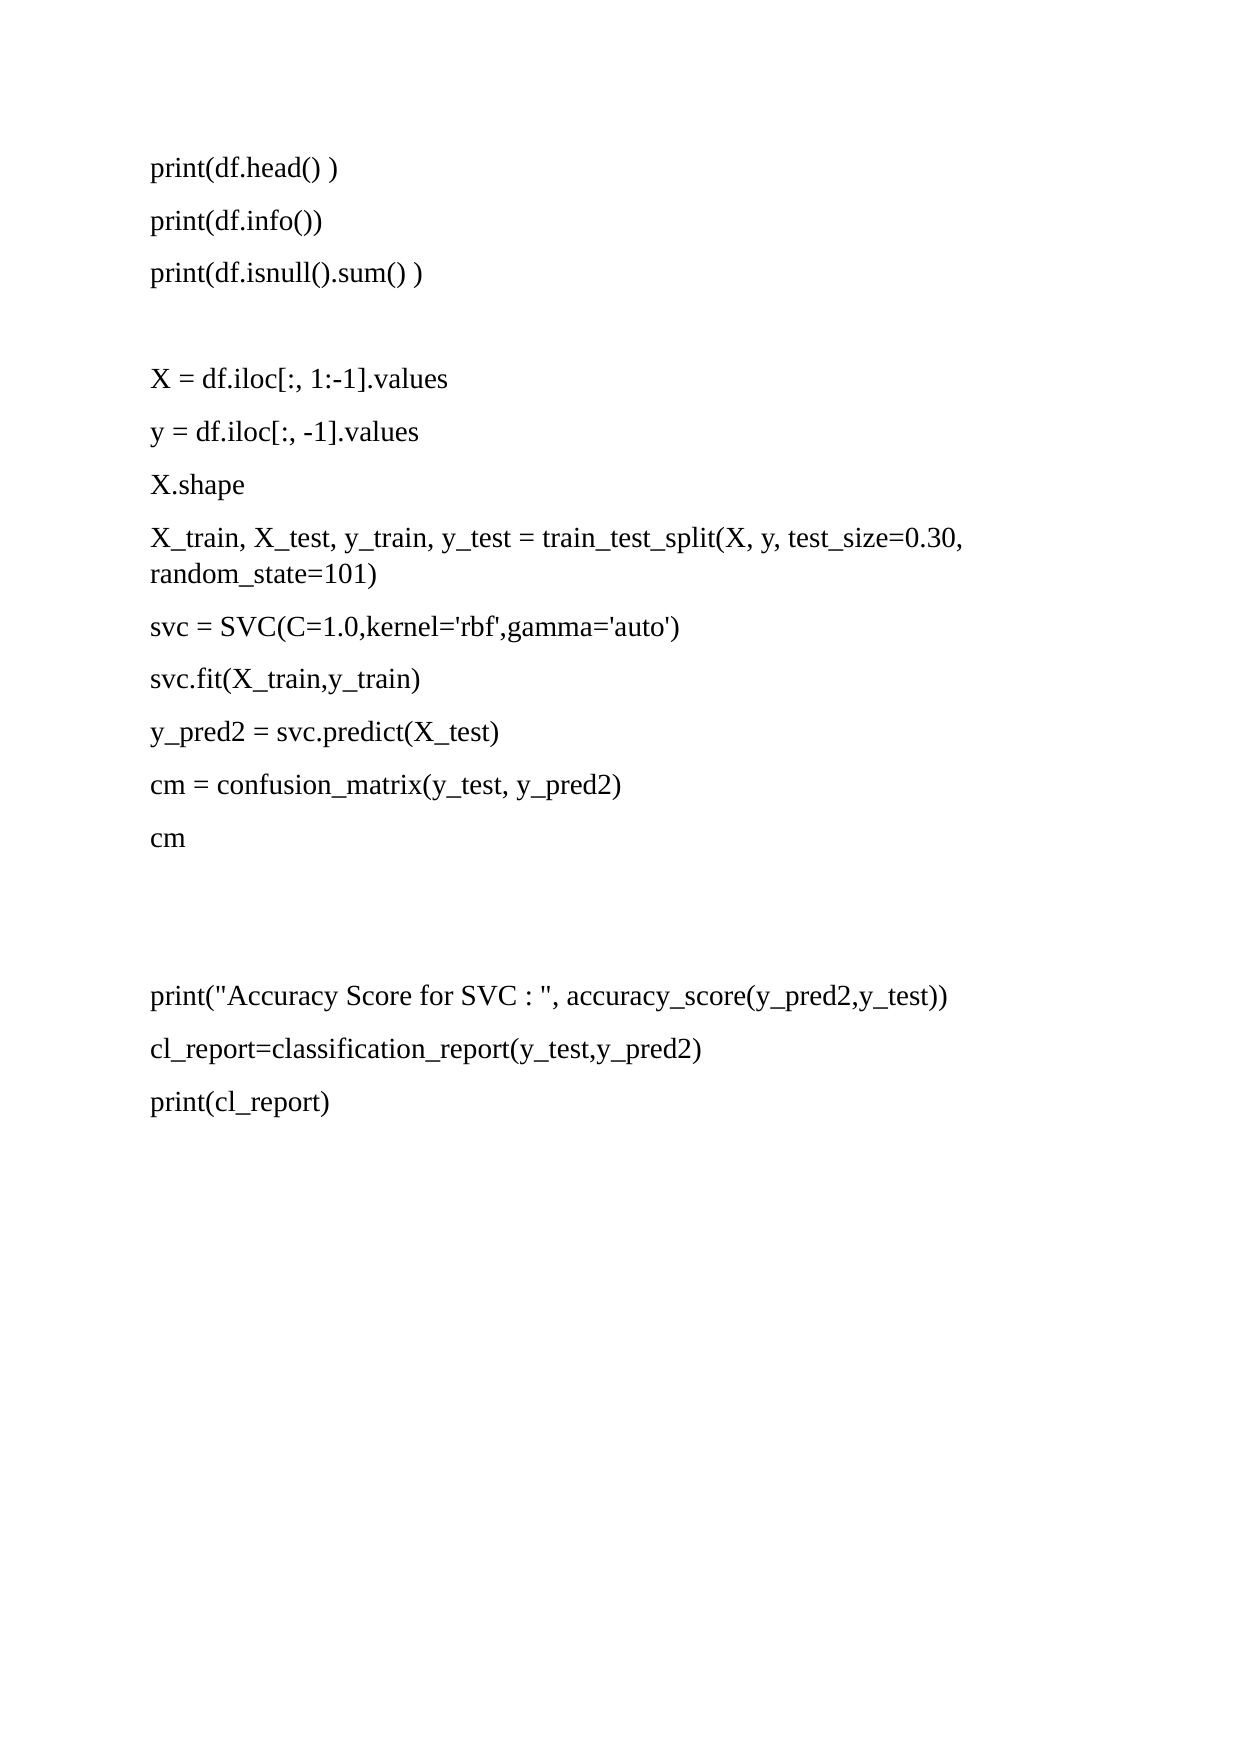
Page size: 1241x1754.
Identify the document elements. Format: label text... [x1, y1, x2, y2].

text print(df.info()) [150, 203, 1090, 236]
text y_pred2 = svc.predict(X_test) [150, 714, 1090, 748]
text print(df.head() ) [150, 150, 1090, 183]
text print(cl_report) [150, 1084, 1090, 1117]
text X_train, X_test, y_train, y_test = train_test_split(X, y, test_size=0.30, random_state=101) [150, 520, 1090, 589]
text X = df.iloc[:, 1:-1].values [150, 361, 1090, 395]
text X.shape [150, 467, 1090, 500]
text cl_report=classification_report(y_test,y_pred2) [150, 1031, 1090, 1065]
text print(df.isnull().sum() ) [150, 256, 1090, 289]
text cm = confusion_matrix(y_test, y_pred2) [150, 767, 1090, 801]
text print("Accuracy Score for SVC : ", accuracy_score(y_pred2,y_test)) [150, 978, 1090, 1012]
text y = df.iloc[:, -1].values [150, 414, 1090, 448]
text svc = SVC(C=1.0,kernel='rbf',gamma='auto') [150, 609, 1090, 642]
text cm [150, 820, 1090, 853]
text svc.fit(X_train,y_train) [150, 661, 1090, 695]
